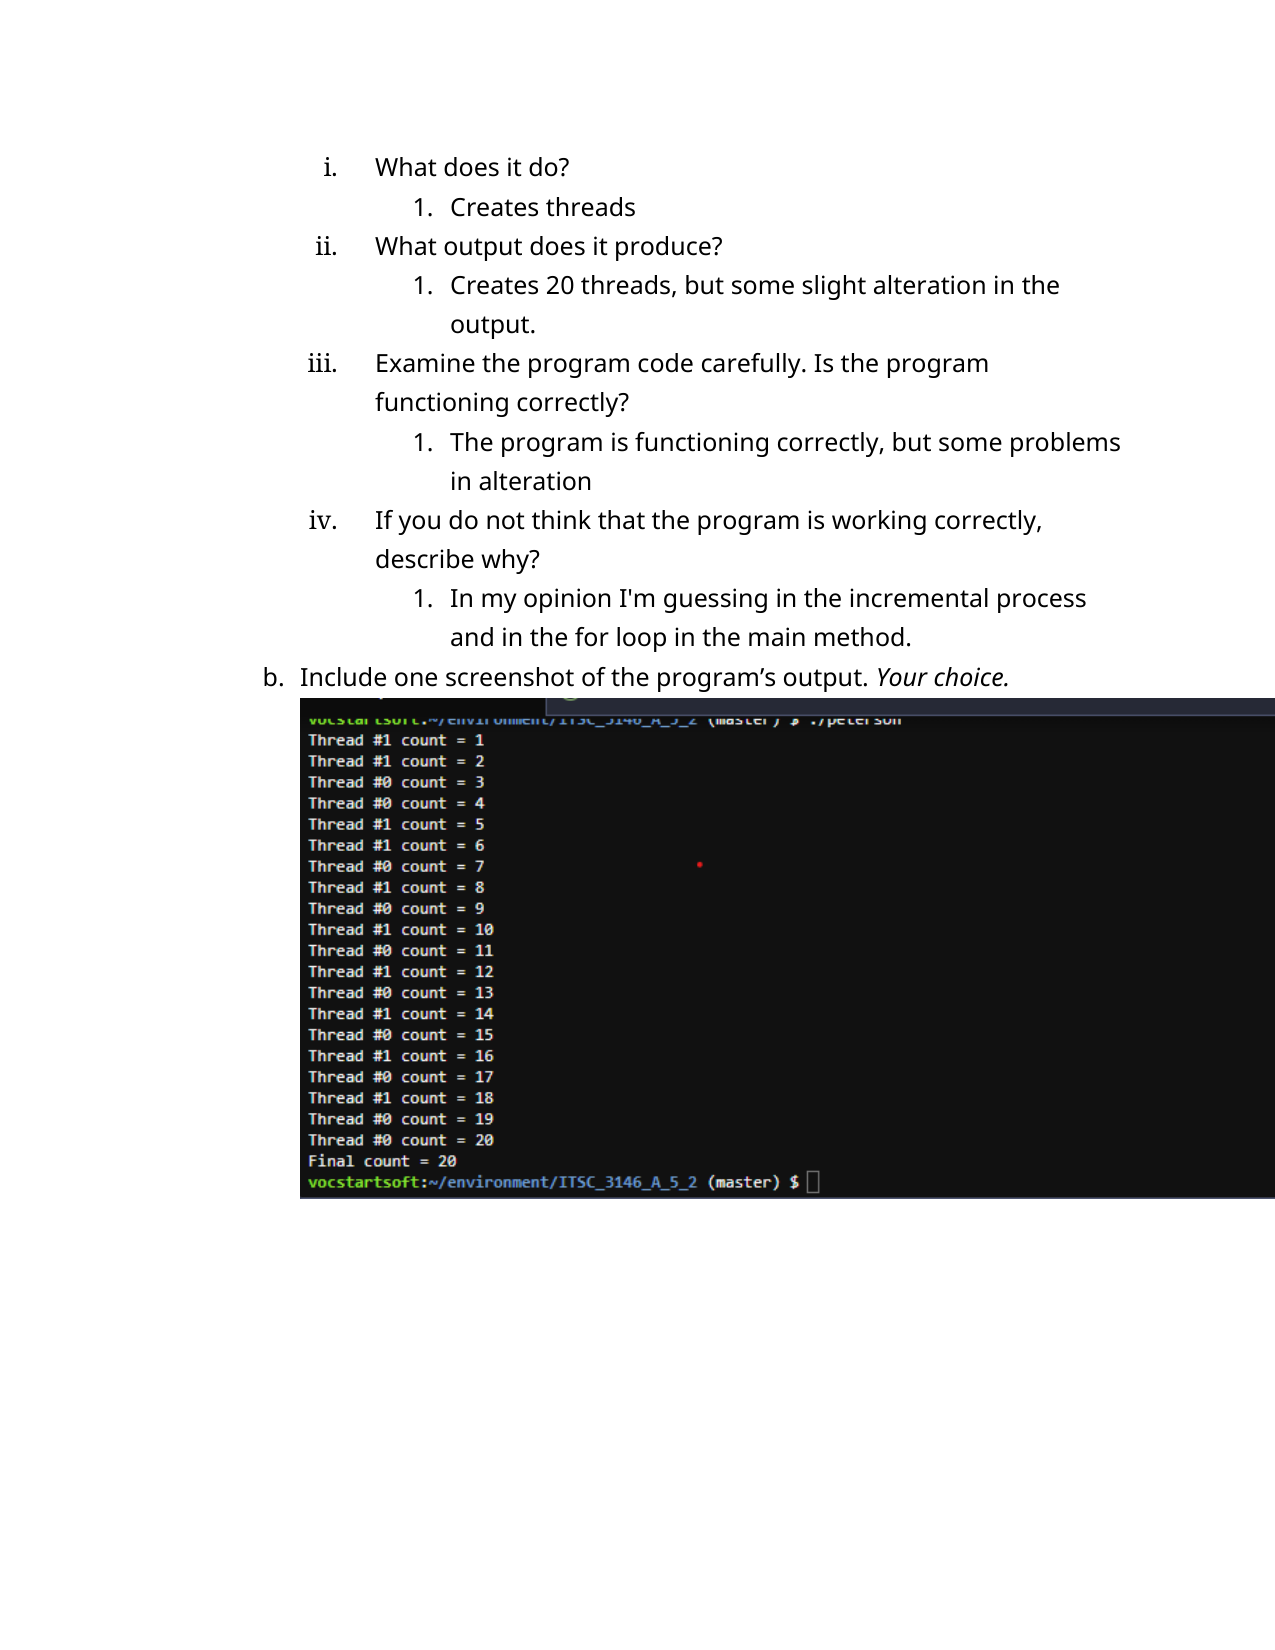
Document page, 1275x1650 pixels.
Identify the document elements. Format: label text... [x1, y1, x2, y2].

list Creates 20 threads, but some slight alteration in the output. [412, 267, 1125, 341]
list What output does it produce? [337, 228, 1125, 262]
list What does it do? [337, 150, 1125, 184]
list In my opinion I'm guessing in the incremental process and in the for loop in the main method. [412, 581, 1125, 654]
list If you do not think that the program is working correctly, describe why? [337, 502, 1125, 576]
list Creates threads [412, 189, 1125, 223]
list Include one screenshot of the program’s output. Your choice. [262, 659, 1125, 693]
list Examine the program code carefully. Is the program functioning correctly? [337, 346, 1125, 419]
list The program is functioning correctly, but some problems in alteration [412, 424, 1125, 497]
picture [300, 698, 1275, 1199]
